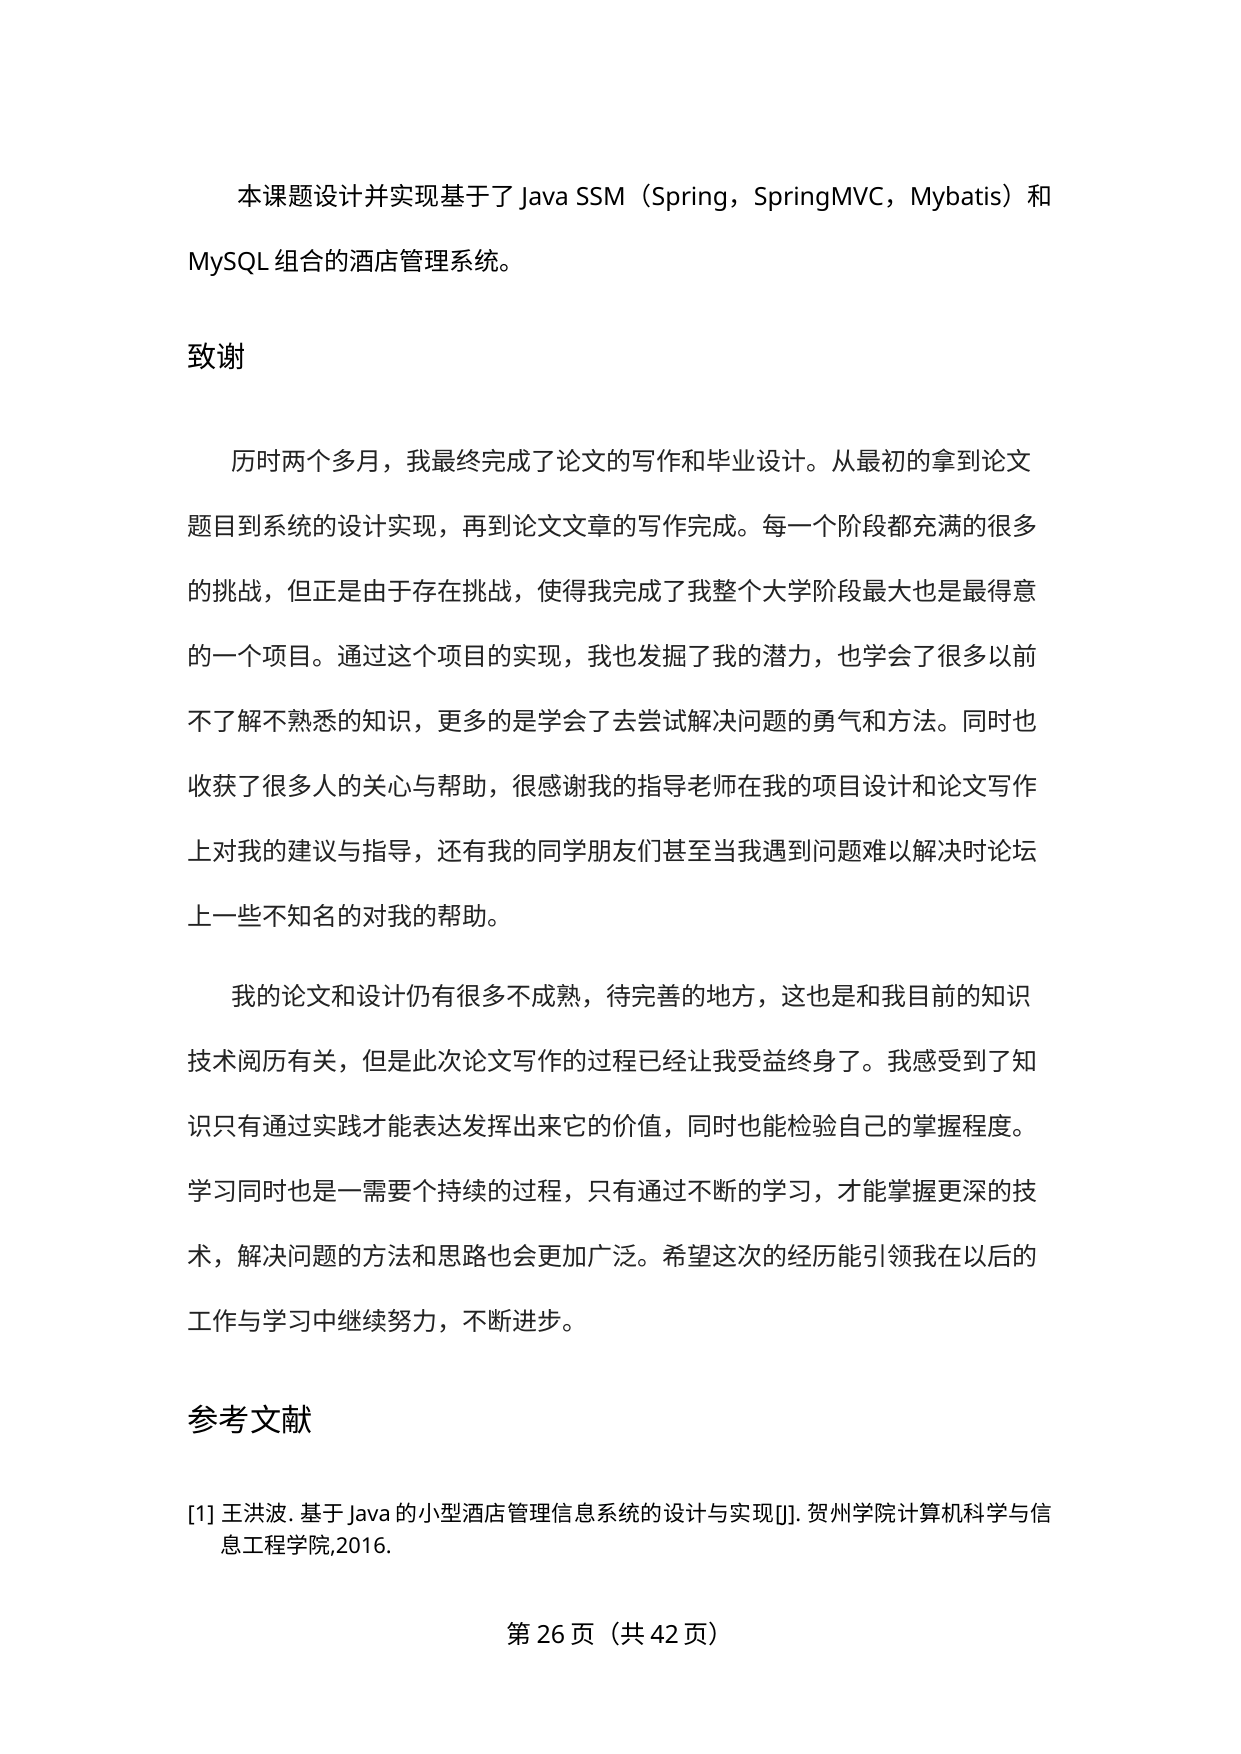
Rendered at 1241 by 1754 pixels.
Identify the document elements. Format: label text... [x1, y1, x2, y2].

text 我的论文和设计仍有很多不成熟，待完善的地方，这也是和我目前的知识技术阅历有关，但是此次论文写作的过程已经让我受益终身了。我感受到了知识只有通过实践才能表达发挥出来它的价值，同时也能检验自己的掌握程度。学习同时也是一需要个持续的过程，只有通过不断的学习，才能掌握更深的技术，解决问题的方法和思路也会更加广泛。希望这次的经历能引领我在以后的工作与学习中继续努力，不断进步。 [187, 962, 1053, 1352]
subtitle 致谢 [187, 324, 1053, 379]
text 本课题设计并实现基于了Java SSM（Spring，SpringMVC，Mybatis）和MySQL组合的酒店管理系统。 [187, 162, 1053, 292]
text 历时两个多月，我最终完成了论文的写作和毕业设计。从最初的拿到论文题目到系统的设计实现，再到论文文章的写作完成。每一个阶段都充满的很多的挑战，但正是由于存在挑战，使得我完成了我整个大学阶段最大也是最得意的一个项目。通过这个项目的实现，我也发掘了我的潜力，也学会了很多以前不了解不熟悉的知识，更多的是学会了去尝试解决问题的勇气和方法。同时也收获了很多人的关心与帮助，很感谢我的指导老师在我的项目设计和论文写作上对我的建议与指导，还有我的同学朋友们甚至当我遇到问题难以解决时论坛上一些不知名的对我的帮助。 [187, 427, 1053, 947]
text [1] 王洪波. 基于Java的小型酒店管理信息系统的设计与实现[J]. 贺州学院计算机科学与信息工程学院,2016. [187, 1495, 1053, 1560]
text 参考文献 [187, 1385, 1053, 1450]
